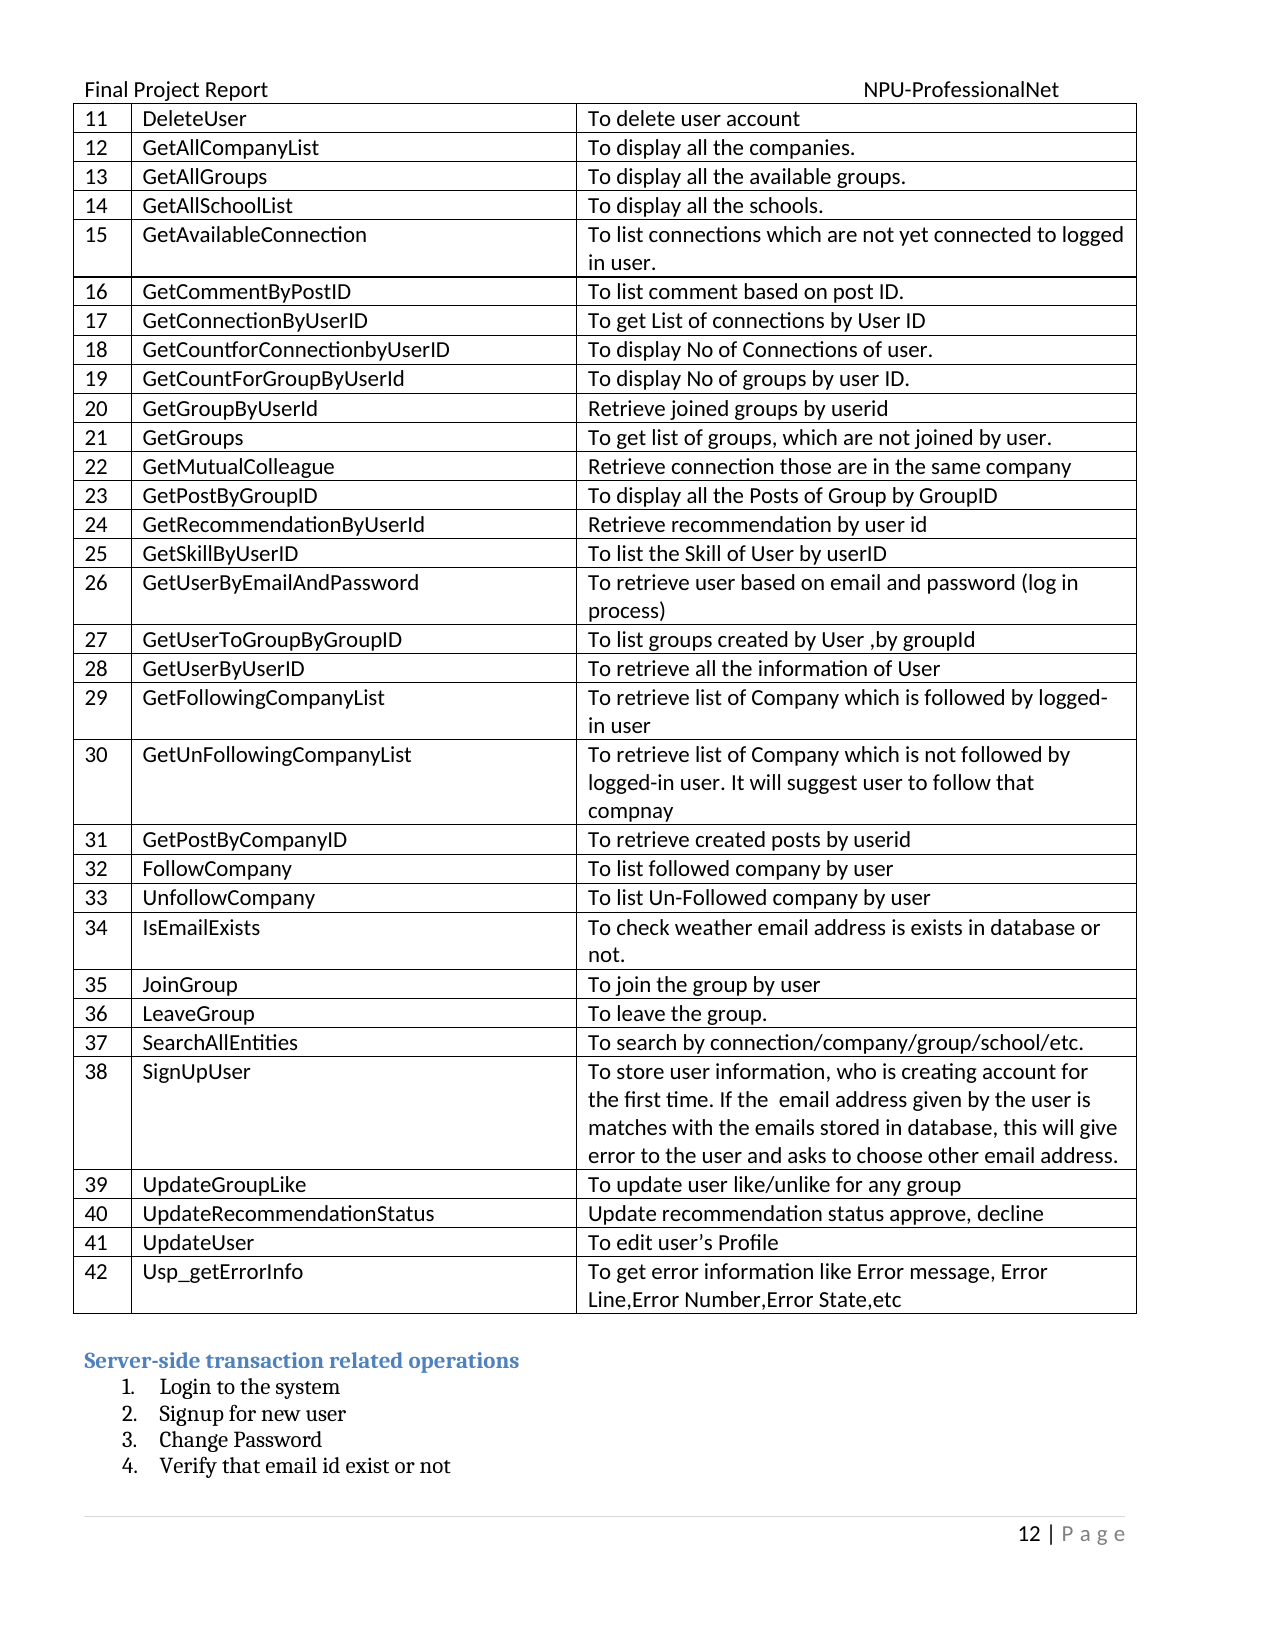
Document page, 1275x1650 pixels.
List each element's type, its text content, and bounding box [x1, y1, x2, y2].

table_cell To display No of Connections of user. [577, 336, 1136, 363]
table_cell To store user information, who is creating account for the first time. If the email address given by the user is matches with the emails stored in database, this will give error to the user and asks to choose other email address. [577, 1057, 1136, 1169]
table_cell GetAllGroups [132, 162, 576, 190]
table_cell To list Un-Followed company by user [577, 884, 1136, 912]
table_cell 27 [74, 625, 131, 653]
table_cell 17 [74, 306, 131, 334]
table_cell 28 [74, 654, 131, 682]
table_cell GetCommentByPostID [132, 278, 576, 305]
table_cell DeleteUser [132, 104, 576, 132]
table_cell To check weather email address is exists in database or not. [577, 913, 1136, 969]
table_cell GetPostByCompanyID [132, 825, 576, 853]
table_cell GetSkillByUserID [132, 539, 576, 567]
table_cell 16 [74, 278, 131, 305]
table_cell To retrieve user based on email and password (log in process) [577, 568, 1136, 624]
table_cell SearchAllEntities [132, 1028, 576, 1056]
table_cell GetUserByUserID [132, 654, 576, 682]
table_cell To get List of connections by User ID [577, 306, 1136, 334]
table_cell GetConnectionByUserID [132, 306, 576, 334]
table_cell 11 [74, 104, 131, 132]
table_cell GetCountforConnectionbyUserID [132, 336, 576, 363]
table_cell To display all the Posts of Group by GroupID [577, 481, 1136, 509]
table_cell UpdateUser [132, 1228, 576, 1256]
table_cell 23 [74, 481, 131, 509]
table_cell 14 [74, 191, 131, 219]
table_cell UnfollowCompany [132, 884, 576, 912]
table_cell To list connections which are not yet connected to logged in user. [577, 220, 1136, 276]
table_cell To edit user’s Profile [577, 1228, 1136, 1256]
table_cell 26 [74, 568, 131, 624]
table_cell 40 [74, 1199, 131, 1227]
table_cell GetPostByGroupID [132, 481, 576, 509]
table_cell To retrieve list of Company which is followed by logged-in user [577, 683, 1136, 739]
list Verify that email id exist or not [122, 1453, 1125, 1479]
table_cell To list groups created by User ,by groupId [577, 625, 1136, 653]
table_cell To search by connection/company/group/school/etc. [577, 1028, 1136, 1056]
table_cell To retrieve created posts by userid [577, 825, 1136, 853]
table_cell 38 [74, 1057, 131, 1169]
table_cell 24 [74, 510, 131, 538]
table_cell To leave the group. [577, 999, 1136, 1027]
table_cell LeaveGroup [132, 999, 576, 1027]
table_cell To retrieve all the information of User [577, 654, 1136, 682]
table_cell Usp_getErrorInfo [132, 1257, 576, 1313]
table_cell 13 [74, 162, 131, 190]
list Signup for new user [122, 1401, 1125, 1427]
table_cell IsEmailExists [132, 913, 576, 969]
table_cell To list the Skill of User by userID [577, 539, 1136, 567]
table_cell 34 [74, 913, 131, 969]
table_cell Update recommendation status approve, decline [577, 1199, 1136, 1227]
table_cell To list comment based on post ID. [577, 278, 1136, 305]
table_cell GetAllCompanyList [132, 133, 576, 161]
table_cell 12 [74, 133, 131, 161]
list Change Password [122, 1427, 1125, 1453]
table_cell GetUserByEmailAndPassword [132, 568, 576, 624]
table_cell UpdateRecommendationStatus [132, 1199, 576, 1227]
table_cell 32 [74, 855, 131, 882]
list Login to the system [122, 1374, 1125, 1401]
table_cell 22 [74, 452, 131, 480]
table_cell Retrieve joined groups by userid [577, 394, 1136, 422]
table_cell GetFollowingCompanyList [132, 683, 576, 739]
table_cell To display all the schools. [577, 191, 1136, 219]
subtitle Server-side transaction related operations [84, 1348, 1125, 1374]
table_cell 35 [74, 970, 131, 998]
table_cell GetCountForGroupByUserId [132, 365, 576, 393]
table_cell 37 [74, 1028, 131, 1056]
table_cell UpdateGroupLike [132, 1170, 576, 1198]
table_cell To display all the available groups. [577, 162, 1136, 190]
table_cell 33 [74, 884, 131, 912]
table_cell To delete user account [577, 104, 1136, 132]
table_cell To join the group by user [577, 970, 1136, 998]
table_cell 36 [74, 999, 131, 1027]
table_cell JoinGroup [132, 970, 576, 998]
table_cell To list followed company by user [577, 855, 1136, 882]
table_cell GetGroups [132, 423, 576, 451]
table_cell To update user like/unlike for any group [577, 1170, 1136, 1198]
table_cell 39 [74, 1170, 131, 1198]
table_cell SignUpUser [132, 1057, 576, 1169]
table_cell 19 [74, 365, 131, 393]
table_cell GetGroupByUserId [132, 394, 576, 422]
table_cell GetAvailableConnection [132, 220, 576, 276]
table_cell To display all the companies. [577, 133, 1136, 161]
table_cell To get error information like Error message, Error Line,Error Number,Error State,etc [577, 1257, 1136, 1313]
table_cell 42 [74, 1257, 131, 1313]
table_cell 20 [74, 394, 131, 422]
table_cell 21 [74, 423, 131, 451]
table_cell 41 [74, 1228, 131, 1256]
table_cell 18 [74, 336, 131, 363]
table_cell To retrieve list of Company which is not followed by logged-in user. It will suggest user to follow that compnay [577, 740, 1136, 824]
table_cell Retrieve recommendation by user id [577, 510, 1136, 538]
table_cell GetUserToGroupByGroupID [132, 625, 576, 653]
table_cell GetAllSchoolList [132, 191, 576, 219]
table_cell 25 [74, 539, 131, 567]
table_cell FollowCompany [132, 855, 576, 882]
table_cell GetUnFollowingCompanyList [132, 740, 576, 824]
table_cell GetRecommendationByUserId [132, 510, 576, 538]
table_cell 30 [74, 740, 131, 824]
table_cell Retrieve connection those are in the same company [577, 452, 1136, 480]
table_cell To display No of groups by user ID. [577, 365, 1136, 393]
table_cell 31 [74, 825, 131, 853]
table_cell 29 [74, 683, 131, 739]
table_cell To get list of groups, which are not joined by user. [577, 423, 1136, 451]
table_cell GetMutualColleague [132, 452, 576, 480]
table_cell 15 [74, 220, 131, 276]
